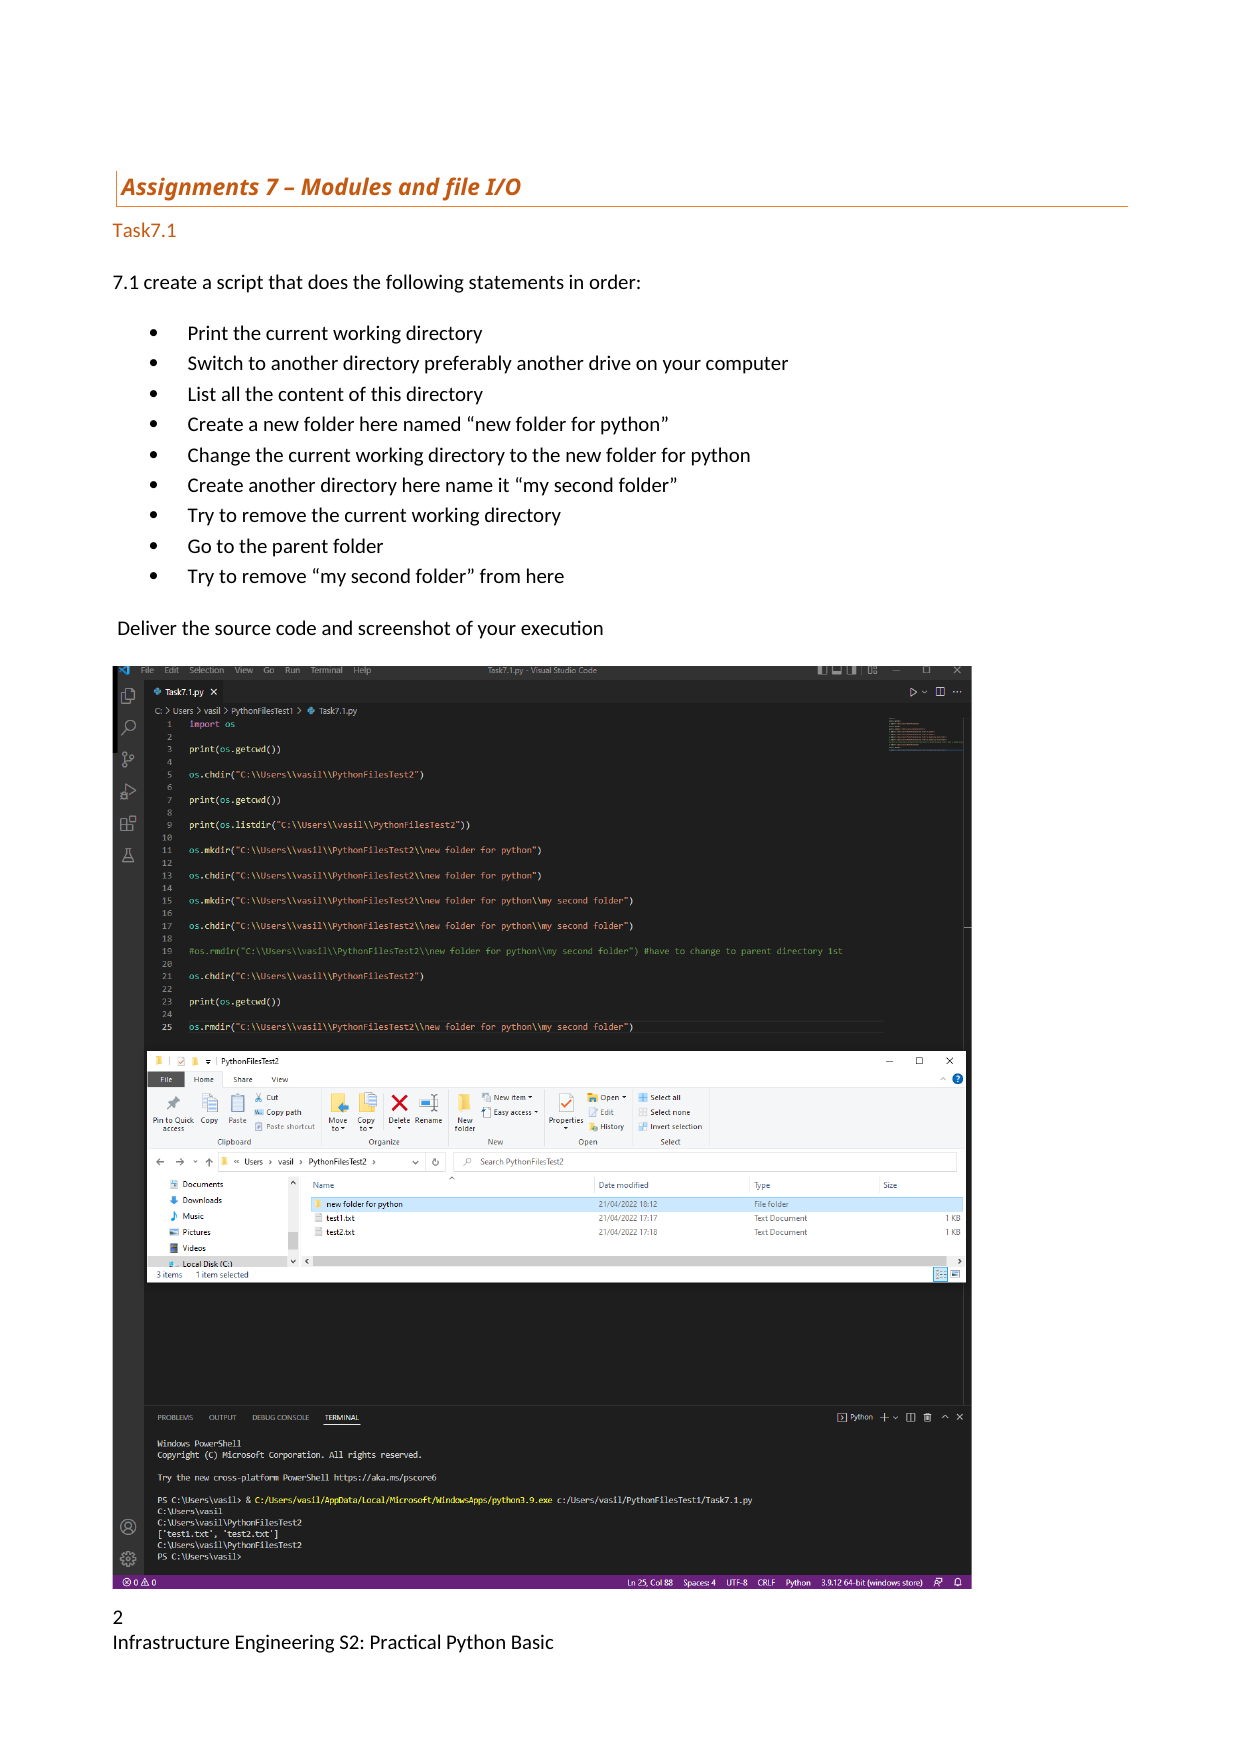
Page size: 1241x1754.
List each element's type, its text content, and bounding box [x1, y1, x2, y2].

list Print the current working directory [150, 320, 1128, 346]
list Change the current working directory to the new folder for python [150, 442, 1128, 467]
list List all the content of this directory [150, 381, 1128, 406]
picture [112, 666, 972, 1589]
text Task7.1 [112, 218, 1128, 243]
list Create another directory here name it “my second folder” [150, 472, 1128, 498]
list Go to the parent folder [150, 533, 1128, 558]
subtitle Assignments 7 – Modules and file I/O [117, 171, 1128, 206]
list Try to remove the current working directory [150, 503, 1128, 528]
list Try to remove “my second folder” from here [150, 563, 1128, 589]
list Create a new folder here named “new folder for python” [150, 411, 1128, 437]
list Switch to another directory preferably another drive on your computer [150, 351, 1128, 376]
text Deliver the source code and screenshot of your execution [112, 615, 1128, 640]
text 7.1 create a script that does the following statements in order: [112, 269, 1128, 294]
